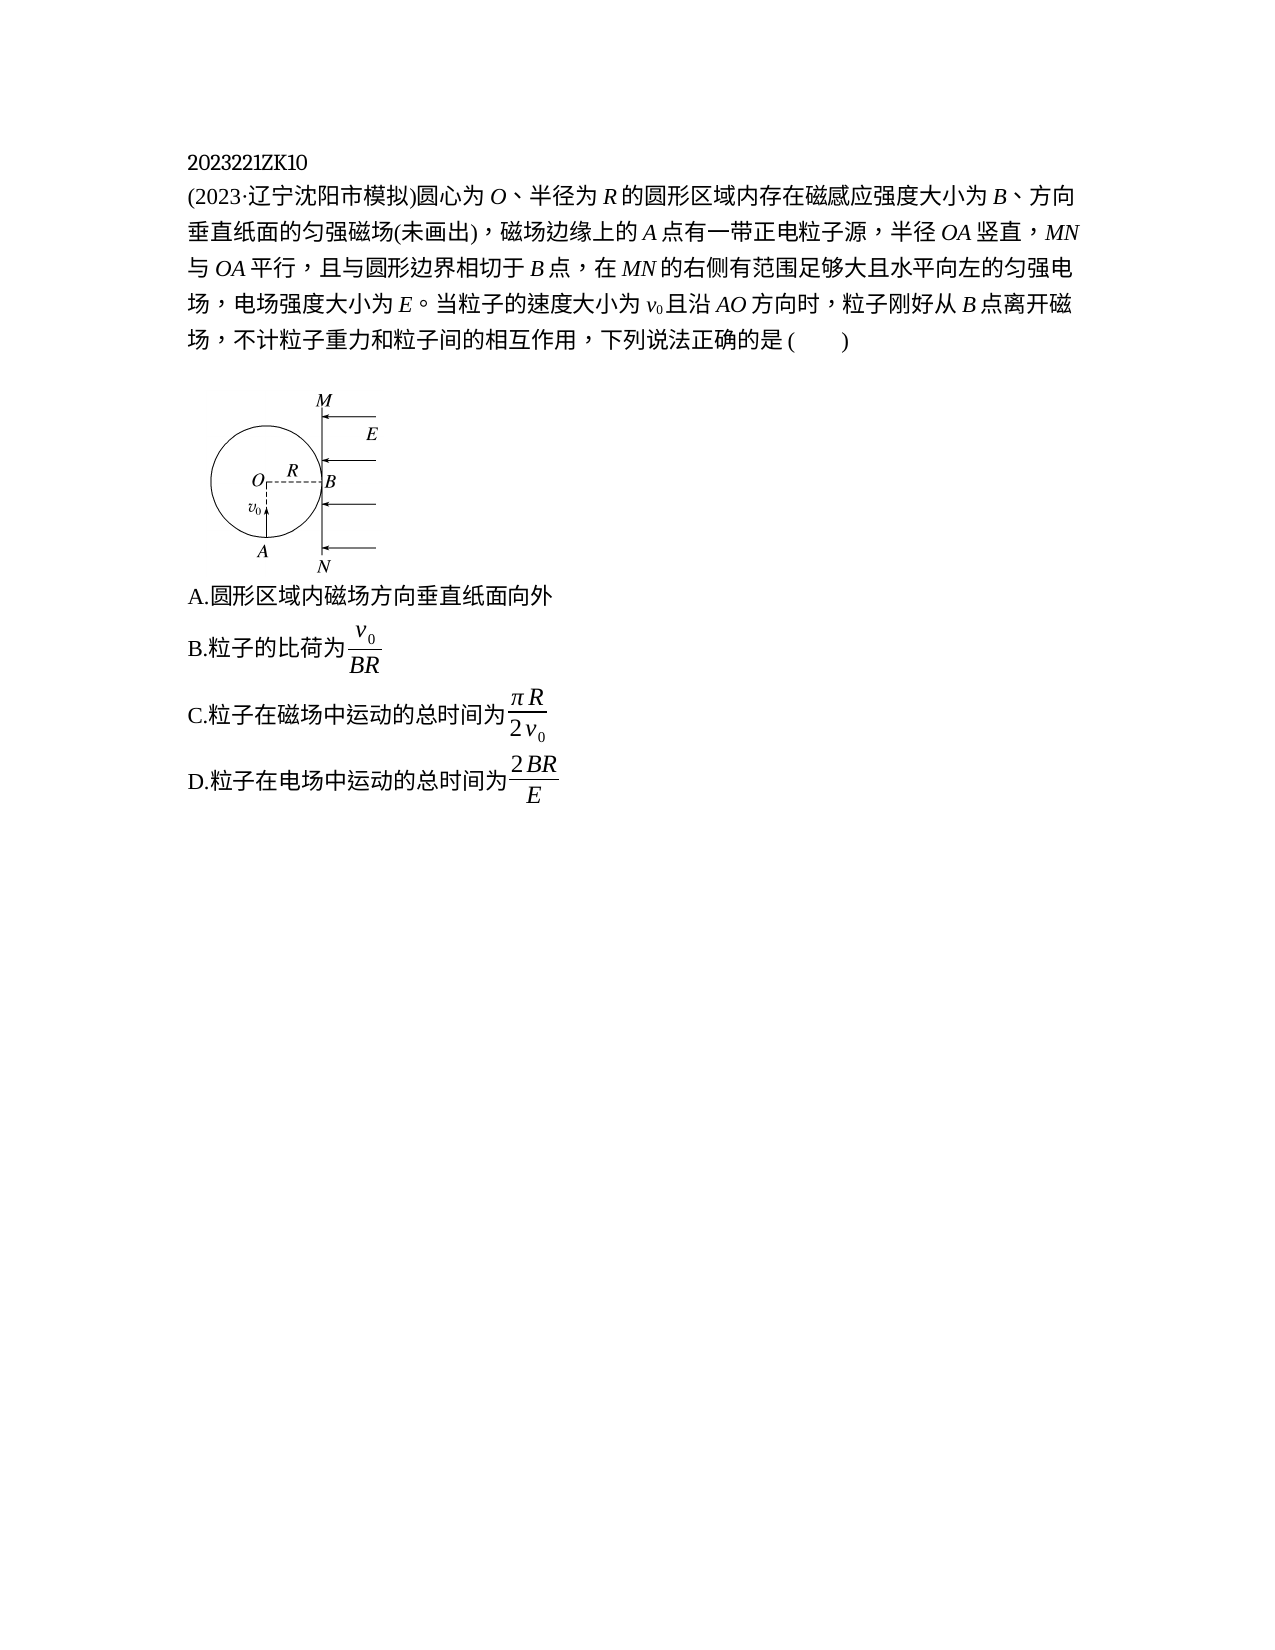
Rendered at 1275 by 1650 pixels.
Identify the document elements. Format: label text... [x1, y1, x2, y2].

text C.粒子在磁场中运动的总时间为 [187, 683, 1087, 746]
text D.粒子在电场中运动的总时间为 [187, 751, 1087, 810]
text 2023221ZK10 [187, 150, 1087, 176]
text A.圆形区域内磁场方向垂直纸面向外 [187, 580, 1087, 611]
text B.粒子的比荷为 [187, 616, 1087, 679]
text (2023·辽宁沈阳市模拟)圆心为O、半径为R的圆形区域内存在磁感应强度大小为B、方向垂直纸面的匀强磁场(未画出)，磁场边缘上的A点有一带正电粒子源，半径OA竖直，MN与OA平行，且与圆形边界相切于B点，在MN的右侧有范围足够大且水平向左的匀强电场，电场强度大小为E。当粒子的速度大小为v0且沿AO方向时，粒子刚好从B点离开磁场，不计粒子重力和粒子间的相互作用，下列说法正确的是 ( ) [187, 180, 1087, 355]
picture [206, 390, 384, 577]
